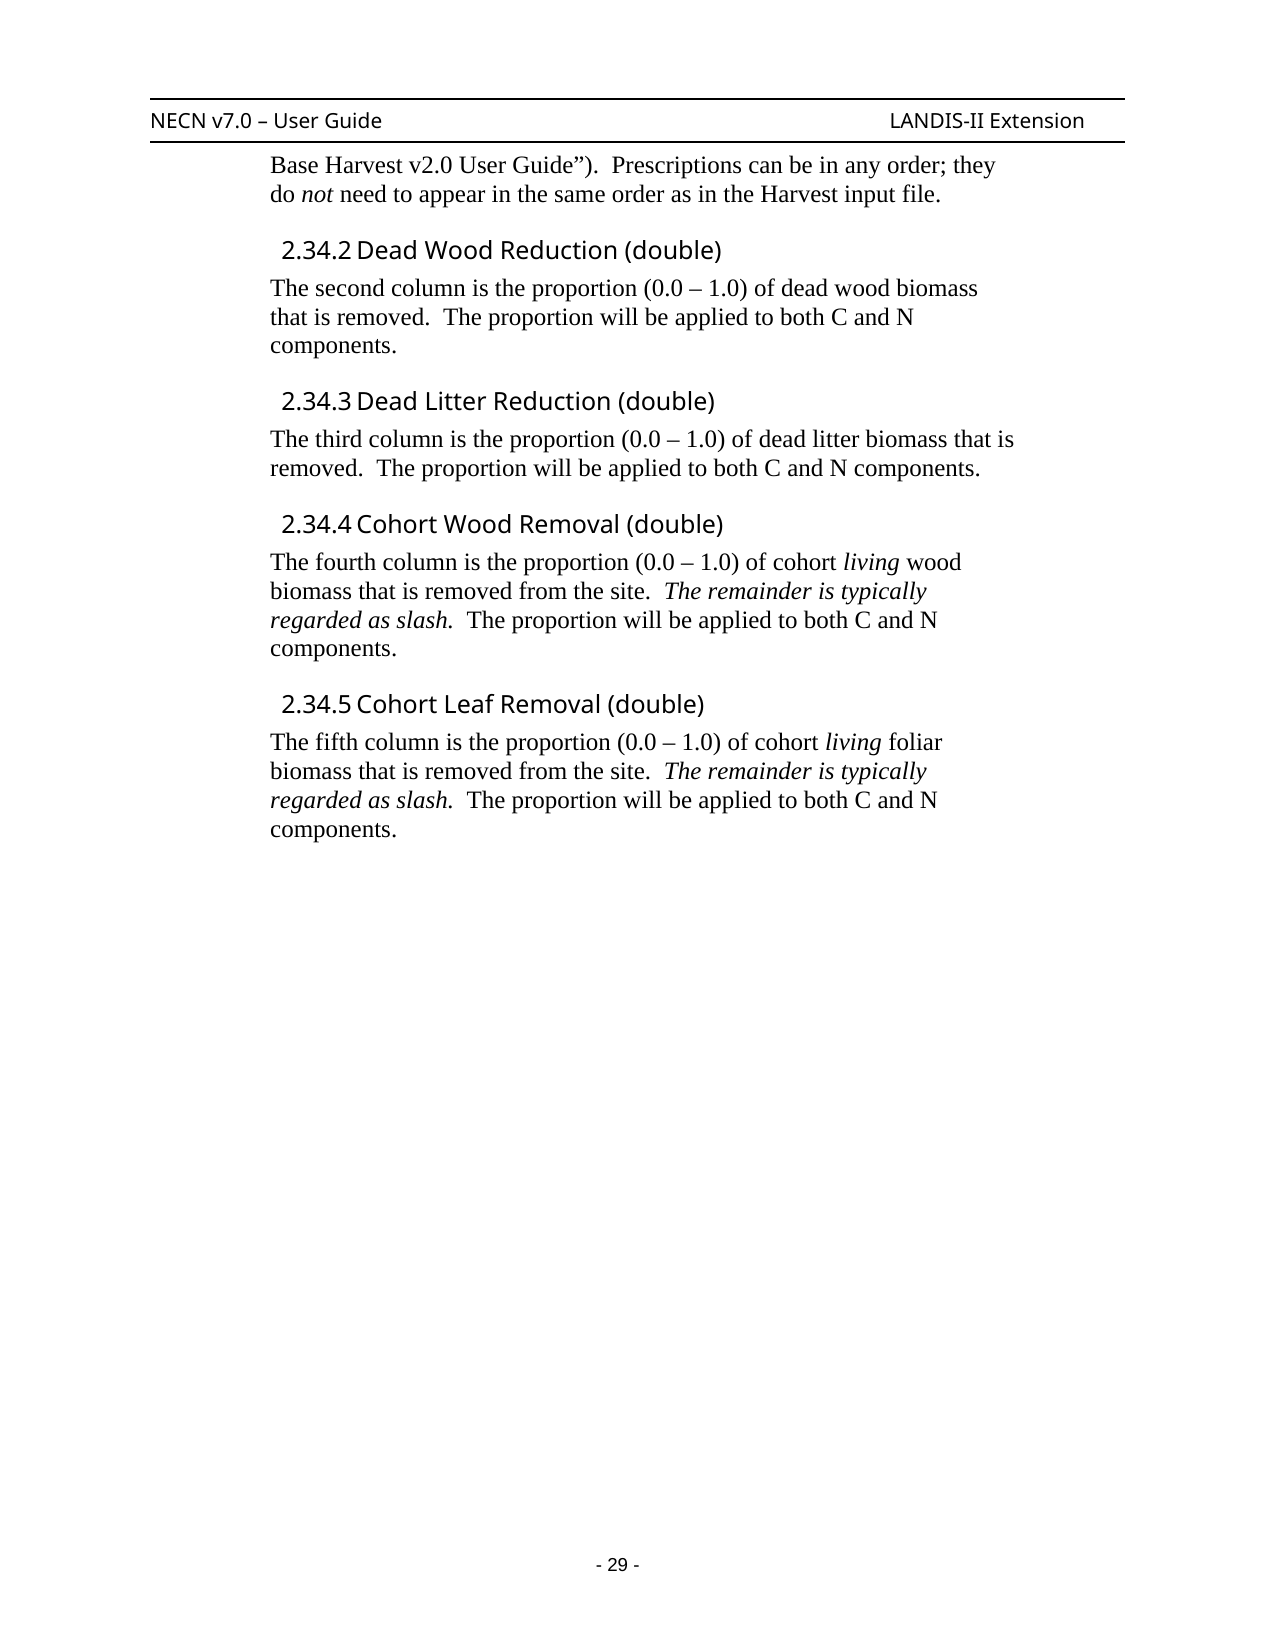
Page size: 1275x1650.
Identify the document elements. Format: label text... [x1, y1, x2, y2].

text The fourth column is the proportion (0.0 – 1.0) of cohort living wood biomass that is removed from the site. The remainder is typically regarded as slash. The proportion will be applied to both C and N components. [270, 547, 1020, 662]
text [270, 150, 1020, 207]
subtitle Cohort Leaf Removal (double) [281, 687, 1125, 721]
subtitle Cohort Wood Removal (double) [281, 507, 1125, 541]
text The third column is the proportion (0.0 – 1.0) of dead litter biomass that is removed. The proportion will be applied to both C and N components. [270, 424, 1020, 482]
subtitle Dead Litter Reduction (double) [281, 384, 1125, 418]
text The fifth column is the proportion (0.0 – 1.0) of cohort living foliar biomass that is removed from the site. The remainder is typically regarded as slash. The proportion will be applied to both C and N components. [270, 727, 1020, 842]
text The second column is the proportion (0.0 – 1.0) of dead wood biomass that is removed. The proportion will be applied to both C and N components. [270, 273, 1020, 359]
subtitle Dead Wood Reduction (double) [281, 232, 1125, 267]
